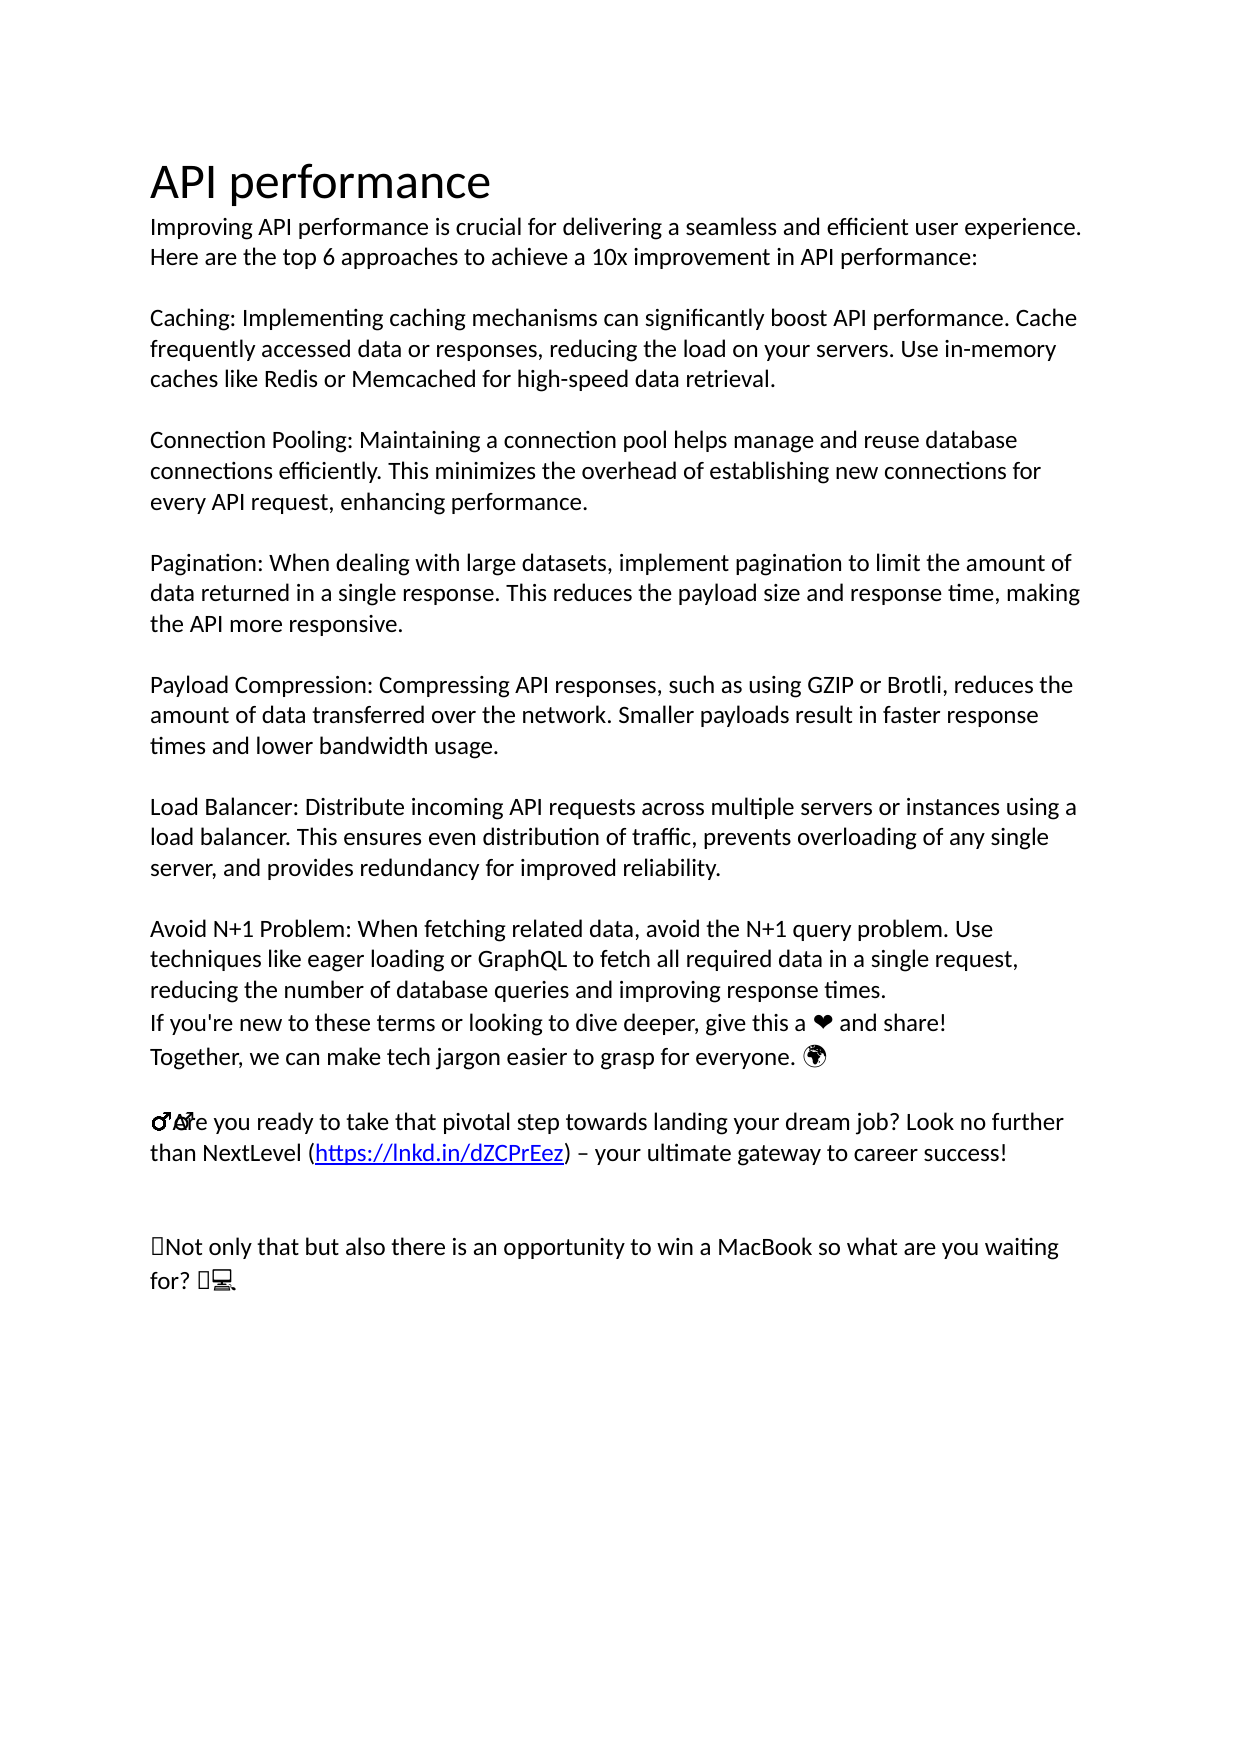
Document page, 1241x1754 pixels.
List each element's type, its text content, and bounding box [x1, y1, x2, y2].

text API performance [150, 150, 1090, 211]
text Improving API performance is crucial for delivering a seamless and efficient user experience. Here are the top 6 approaches to achieve a 10x improvement in API performance: Caching: Implementing caching mechanisms can significantly boost API performance. Cache frequently accessed data or responses, reducing the load on your servers. Use in-memory caches like Redis or Memcached for high-speed data retrieval. Connection Pooling: Maintaining a connection pool helps manage and reuse database connections efficiently. This minimizes the overhead of establishing new connections for every API request, enhancing performance. Pagination: When dealing with large datasets, implement pagination to limit the amount of data returned in a single response. This reduces the payload size and response time, making the API more responsive. Payload Compression: Compressing API responses, such as using GZIP or Brotli, reduces the amount of data transferred over the network. Smaller payloads result in faster response times and lower bandwidth usage. Load Balancer: Distribute incoming API requests across multiple servers or instances using a load balancer. This ensures even distribution of traffic, prevents overloading of any single server, and provides redundancy for improved reliability. Avoid N+1 Problem: When fetching related data, avoid the N+1 query problem. Use techniques like eager loading or GraphQL to fetch all required data in a single request, reducing the number of database queries and improving response times. If you're new to these terms or looking to dive deeper, give this a ❤️ and share! Together, we can make tech jargon easier to grasp for everyone. 🌍 💁‍♂️Are you ready to take that pivotal step towards landing your dream job? Look no further than NextLevel (https://lnkd.in/dZCPrEez) – your ultimate gateway to career success! ✅Not only that but also there is an opportunity to win a MacBook so what are you waiting for? 🧑‍💻 [150, 211, 1090, 1297]
